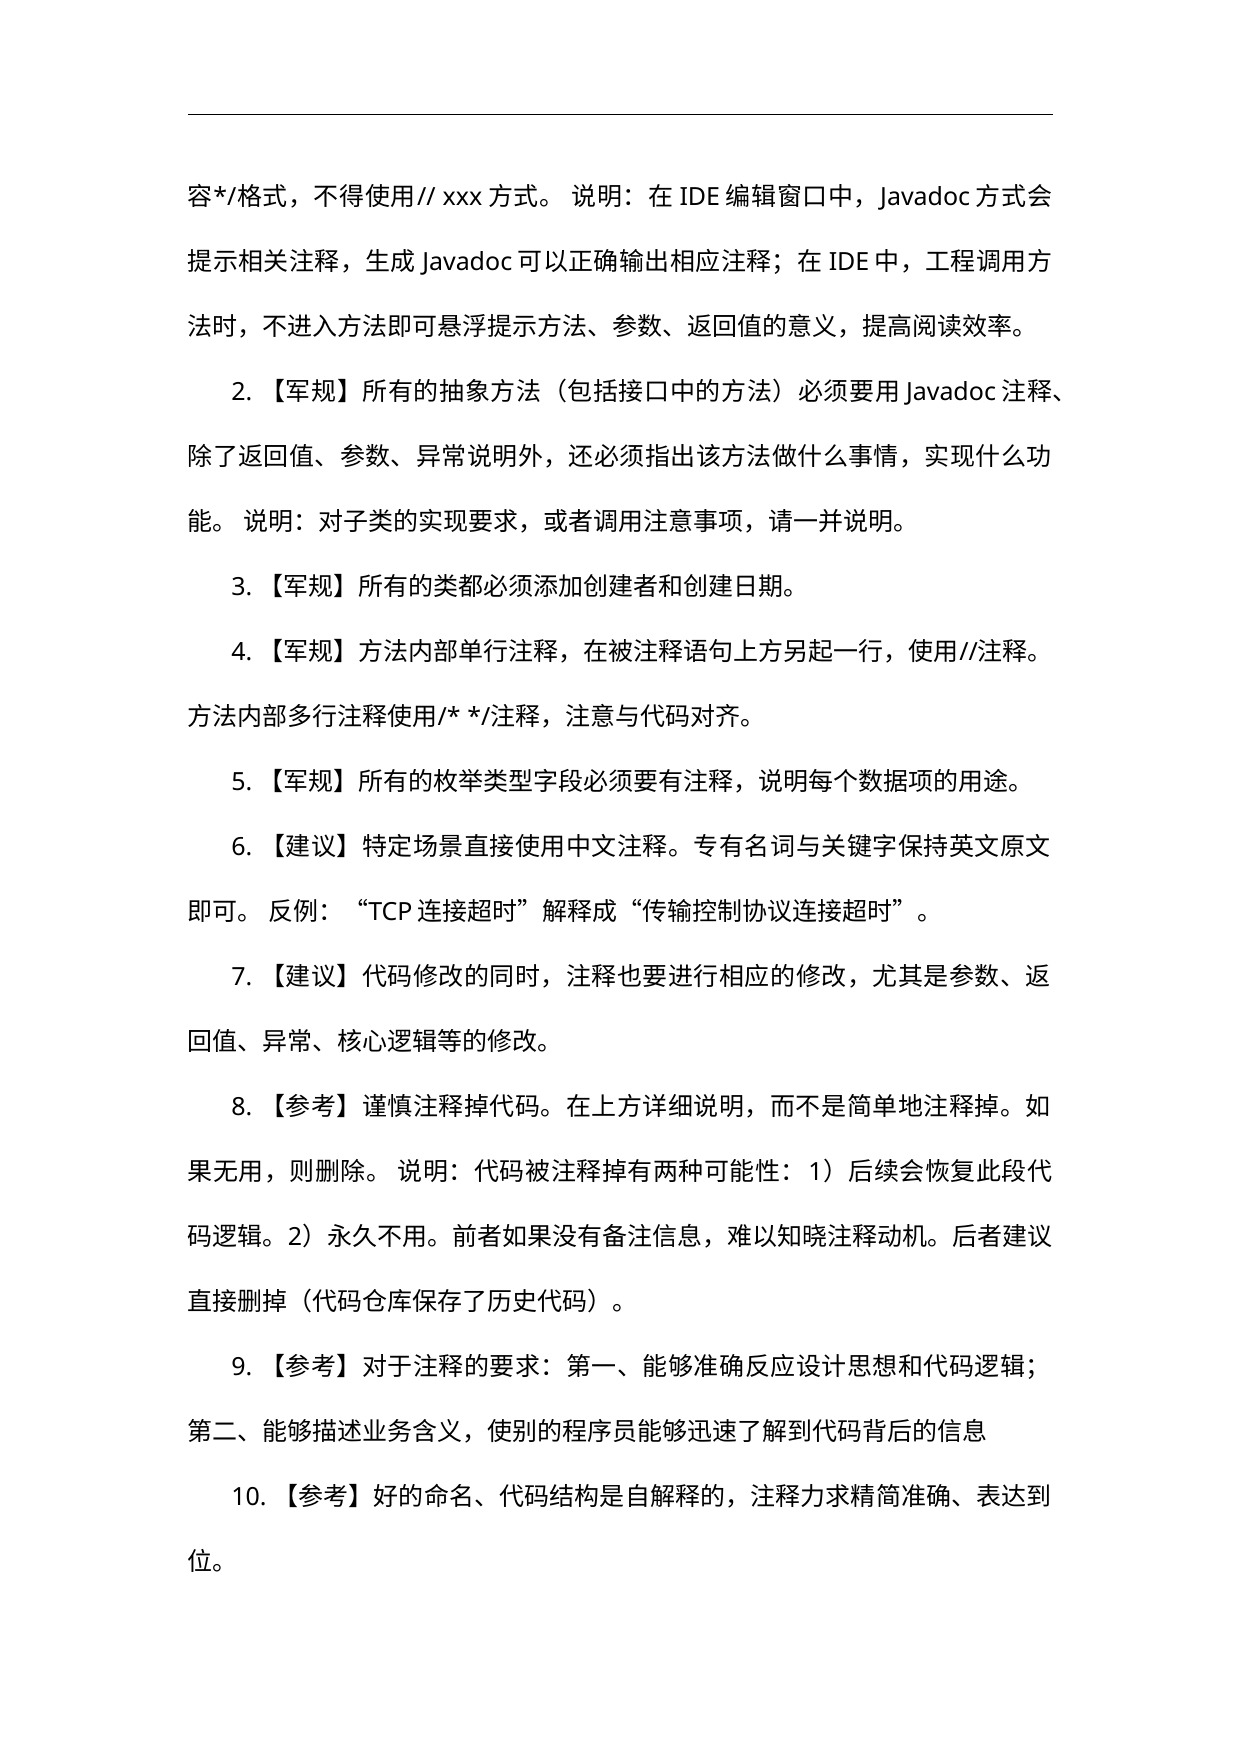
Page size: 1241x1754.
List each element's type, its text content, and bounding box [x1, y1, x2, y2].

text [187, 162, 1053, 357]
text 4. 【军规】方法内部单行注释，在被注释语句上方另起一行，使用//注释。方法内部多行注释使用/* */注释，注意与代码对齐。 [187, 617, 1053, 747]
text 8. 【参考】谨慎注释掉代码。在上方详细说明，而不是简单地注释掉。如果无用，则删除。 说明：代码被注释掉有两种可能性：1）后续会恢复此段代码逻辑。2）永久不用。前者如果没有备注信息，难以知晓注释动机。后者建议直接删掉（代码仓库保存了历史代码）。 [187, 1072, 1053, 1332]
text 6. 【建议】特定场景直接使用中文注释。专有名词与关键字保持英文原文即可。 反例：“TCP连接超时”解释成“传输控制协议连接超时”。 [187, 812, 1053, 942]
text 2. 【军规】所有的抽象方法（包括接口中的方法）必须要用Javadoc注释、除了返回值、参数、异常说明外，还必须指出该方法做什么事情，实现什么功能。 说明：对子类的实现要求，或者调用注意事项，请一并说明。 [187, 357, 1053, 552]
text 3. 【军规】所有的类都必须添加创建者和创建日期。 [187, 552, 1053, 617]
text 5. 【军规】所有的枚举类型字段必须要有注释，说明每个数据项的用途。 [187, 747, 1053, 812]
text 10. 【参考】好的命名、代码结构是自解释的，注释力求精简准确、表达到位。 [187, 1462, 1053, 1592]
text 7. 【建议】代码修改的同时，注释也要进行相应的修改，尤其是参数、返回值、异常、核心逻辑等的修改。 [187, 942, 1053, 1072]
text 9. 【参考】对于注释的要求：第一、能够准确反应设计思想和代码逻辑；第二、能够描述业务含义，使别的程序员能够迅速了解到代码背后的信息 [187, 1332, 1053, 1462]
